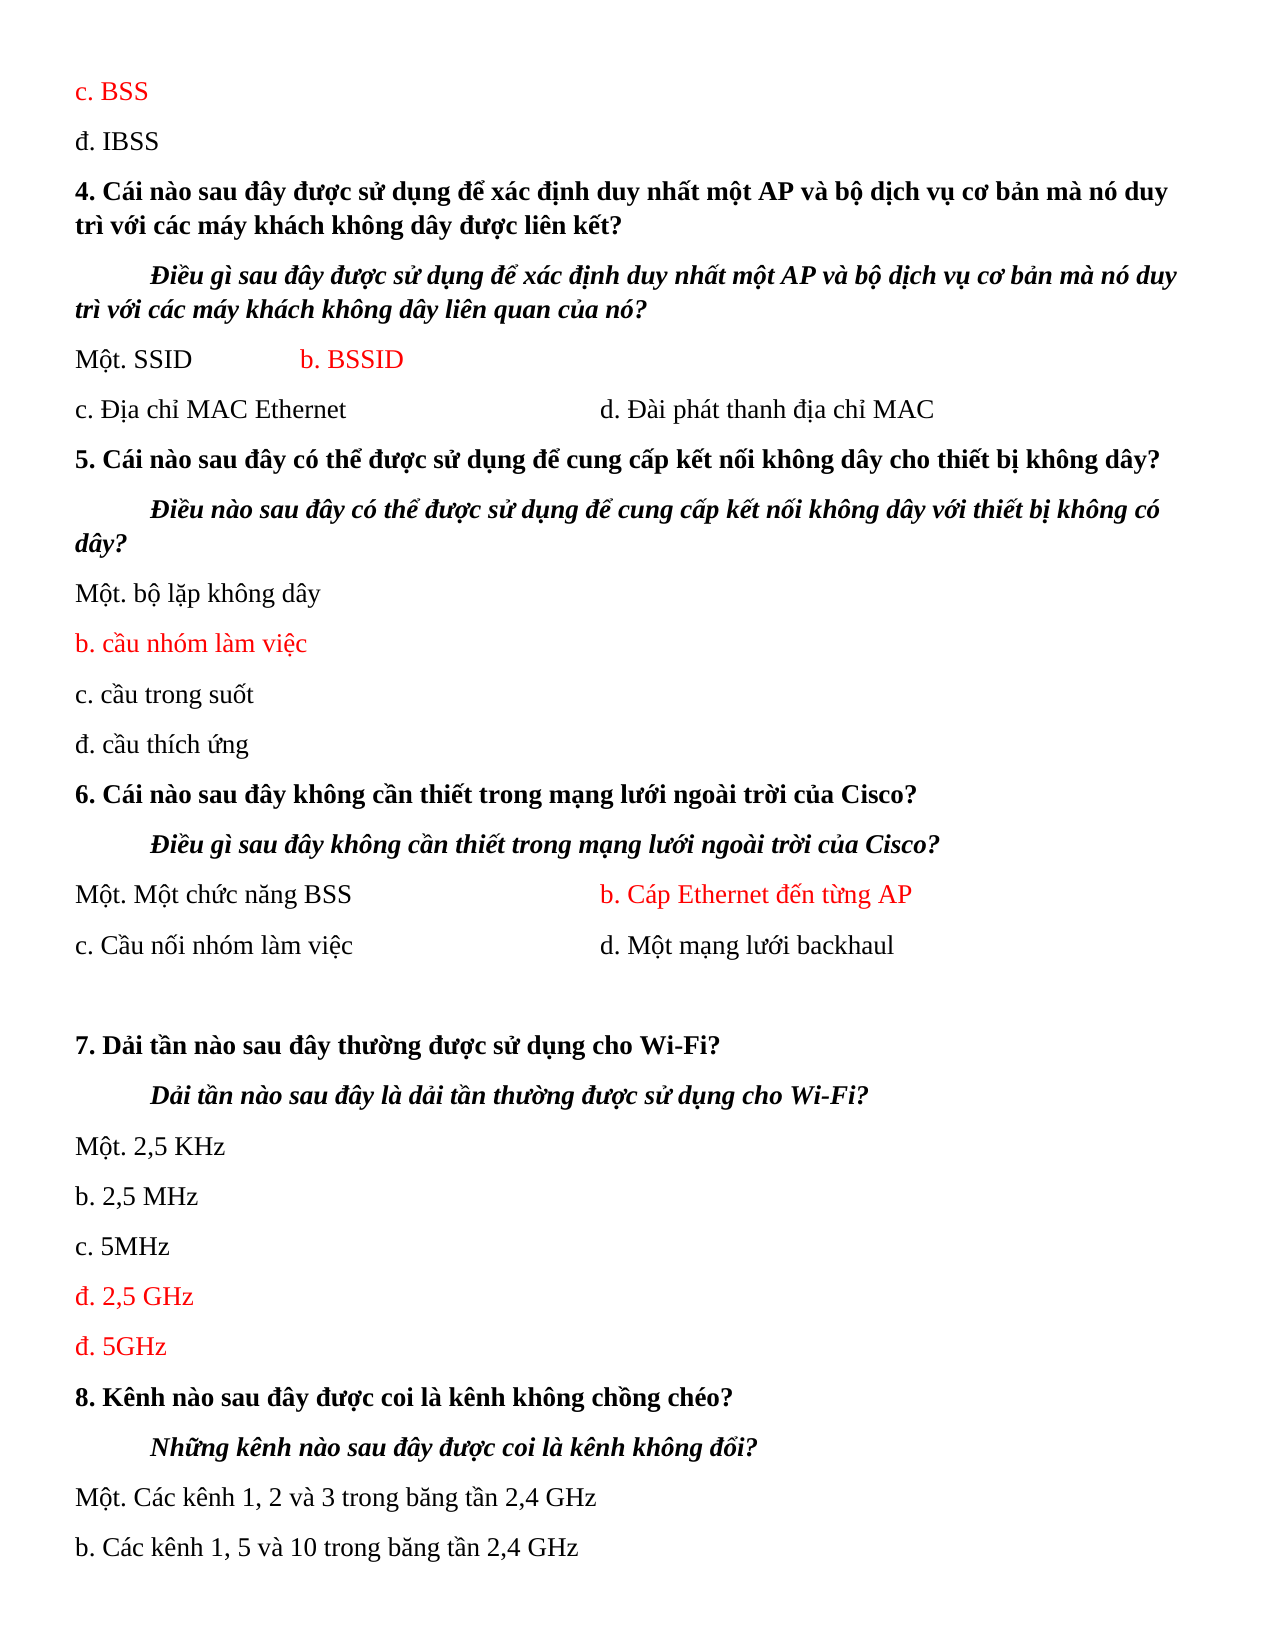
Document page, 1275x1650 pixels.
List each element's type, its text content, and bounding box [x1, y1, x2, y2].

text Điều nào sau đây có thể được sử dụng để cung cấp kết nối không dây với thiết bị không có dây? [75, 493, 1191, 558]
text đ. cầu thích ứng [75, 728, 1191, 759]
text đ. 2,5 GHz [75, 1280, 1191, 1311]
text Điều gì sau đây không cần thiết trong mạng lưới ngoài trời của Cisco? [75, 828, 1191, 859]
text c. BSS [75, 75, 1191, 106]
text b. 2,5 MHz [75, 1180, 1191, 1211]
text đ. IBSS [75, 125, 1191, 156]
text c. 5MHz [75, 1230, 1191, 1261]
text đ. 5GHz [75, 1330, 1191, 1362]
text c. Địa chỉ MAC Ethernet d. Đài phát thanh địa chỉ MAC [75, 393, 1191, 424]
text Điều gì sau đây được sử dụng để xác định duy nhất một AP và bộ dịch vụ cơ bản mà nó duy trì với các máy khách không dây liên quan của nó? [75, 259, 1191, 324]
text Một. Các kênh 1, 2 và 3 trong băng tần 2,4 GHz [75, 1481, 1191, 1512]
text b. Các kênh 1, 5 và 10 trong băng tần 2,4 GHz [75, 1531, 1191, 1562]
text 5. Cái nào sau đây có thể được sử dụng để cung cấp kết nối không dây cho thiết bị không dây? [75, 443, 1191, 474]
text b. cầu nhóm làm việc [75, 627, 1191, 659]
text Một. SSID b. BSSID [75, 343, 1191, 374]
text 6. Cái nào sau đây không cần thiết trong mạng lưới ngoài trời của Cisco? [75, 778, 1191, 809]
text Một. Một chức năng BSS b. Cáp Ethernet đến từng AP [75, 878, 1191, 910]
text 8. Kênh nào sau đây được coi là kênh không chồng chéo? [75, 1381, 1191, 1412]
text Một. 2,5 KHz [75, 1129, 1191, 1161]
text Một. bộ lặp không dây [75, 577, 1191, 608]
text 4. Cái nào sau đây được sử dụng để xác định duy nhất một AP và bộ dịch vụ cơ bản mà nó duy trì với các máy khách không dây được liên kết? [75, 175, 1191, 240]
text Dải tần nào sau đây là dải tần thường được sử dụng cho Wi-Fi? [75, 1079, 1191, 1111]
text 7. Dải tần nào sau đây thường được sử dụng cho Wi-Fi? [75, 1029, 1191, 1060]
text c. cầu trong suốt [75, 678, 1191, 709]
text c. Cầu nối nhóm làm việc d. Một mạng lưới backhaul [75, 929, 1191, 960]
text Những kênh nào sau đây được coi là kênh không đổi? [75, 1431, 1191, 1462]
